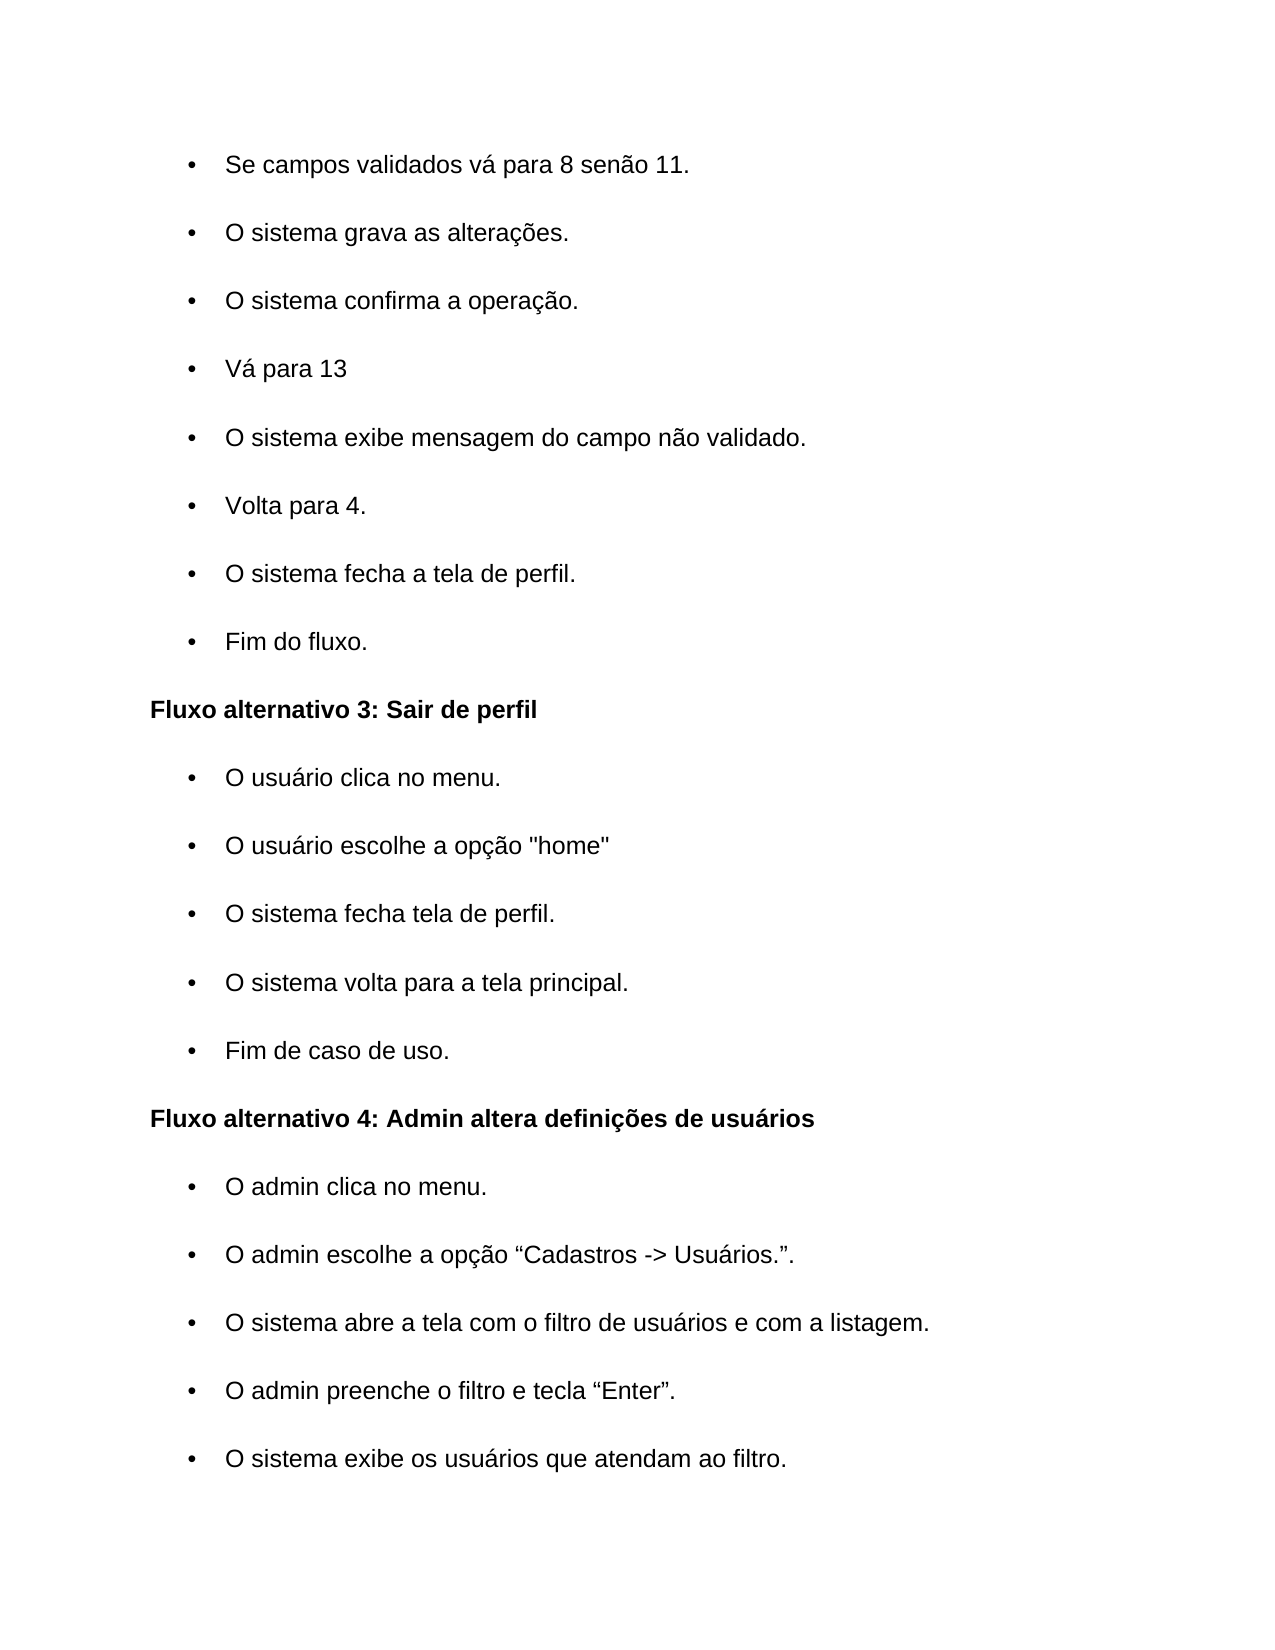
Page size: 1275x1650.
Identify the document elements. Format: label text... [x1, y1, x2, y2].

list O sistema fecha a tela de perfil. [187, 559, 1125, 587]
list O usuário clica no menu. [187, 763, 1125, 792]
list O sistema confirma a operação. [187, 286, 1125, 315]
list O sistema volta para a tela principal. [187, 967, 1125, 996]
list O admin clica no menu. [187, 1172, 1125, 1201]
list Vá para 13 [187, 354, 1125, 383]
text Fluxo alternativo 4: Admin altera definições de usuários [150, 1104, 1125, 1132]
list O sistema fecha tela de perfil. [187, 899, 1125, 928]
list Volta para 4. [187, 491, 1125, 519]
list O sistema exibe mensagem do campo não validado. [187, 422, 1125, 451]
list O admin preenche o filtro e tecla “Enter”. [187, 1376, 1125, 1405]
list Se campos validados vá para 8 senão 11. [187, 150, 1125, 179]
list O admin escolhe a opção “Cadastros -> Usuários.”. [187, 1240, 1125, 1269]
list Fim do fluxo. [187, 627, 1125, 656]
list Fim de caso de uso. [187, 1036, 1125, 1064]
text Fluxo alternativo 3: Sair de perfil [150, 695, 1125, 724]
list O sistema exibe os usuários que atendam ao filtro. [187, 1444, 1125, 1473]
list O sistema grava as alterações. [187, 218, 1125, 247]
list O sistema abre a tela com o filtro de usuários e com a listagem. [187, 1308, 1125, 1337]
list O usuário escolhe a opção "home" [187, 831, 1125, 860]
